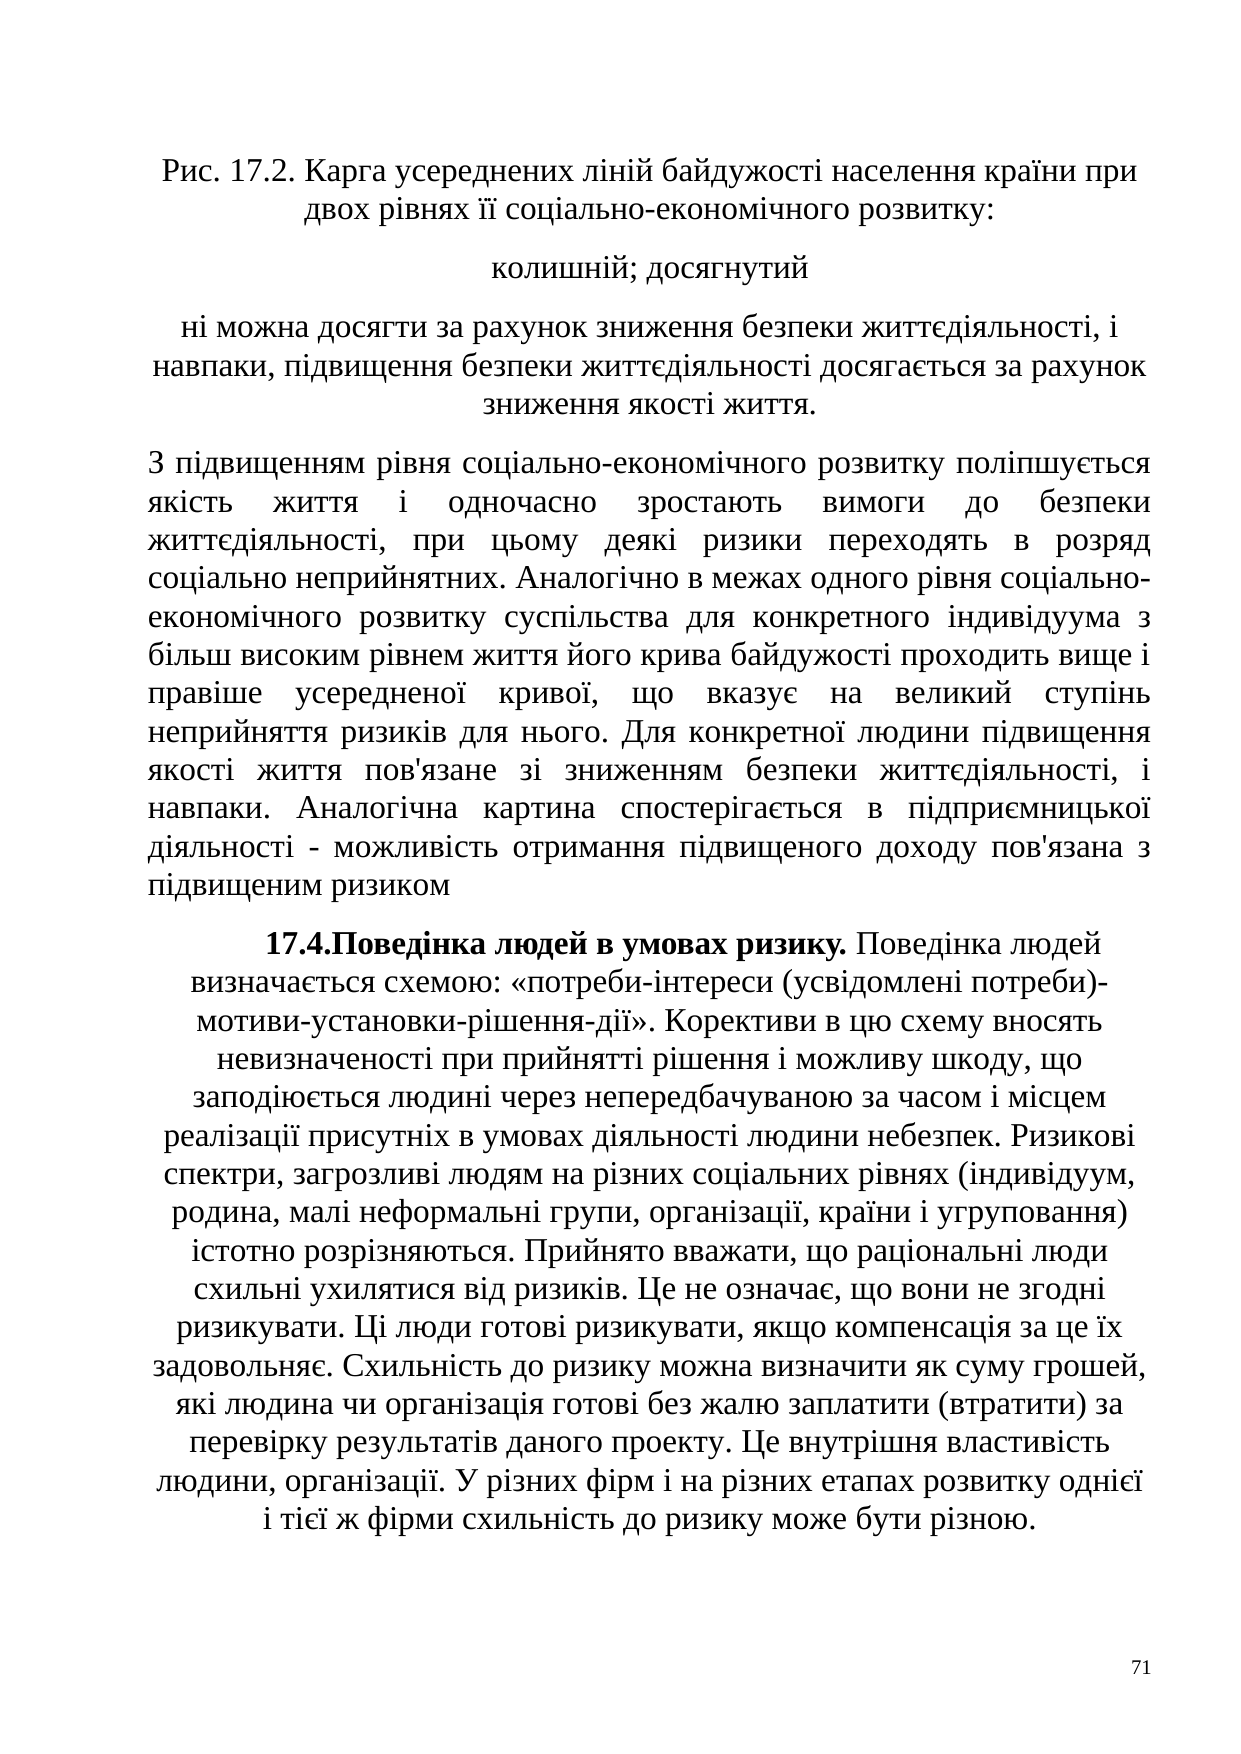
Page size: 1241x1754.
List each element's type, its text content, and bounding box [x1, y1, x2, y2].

text 17.4.Поведінка людей в умовах ризику. Поведінка людей визначається схемою: «потреби-інтереси (усвідомлені потреби)-мотиви-установки-рішення-дії». Корективи в цю схему вносять невизначеності при прийнятті рішення і можливу шкоду, що заподіюється людині через непередбачуваною за часом і місцем реалізації присутніх в умовах діяльності людини небезпек. Ризикові спектри, загрозливі людям на різних соціальних рівнях (індивідуум, родина, малі неформальні групи, організації, країни і угруповання) істотно розрізняються. Прийнято вважати, що раціональні люди схильні ухилятися від ризиків. Це не означає, що вони не згодні ризикувати. Ці люди готові ризикувати, якщо компенсація за це їх задовольняє. Схильність до ризику можна визначити як суму грошей, які людина чи організація готові без жалю заплатити (втратити) за перевірку результатів даного проекту. Це внутрішня властивість людини, організації. У різних фірм і на різних етапах розвитку однієї і тієї ж фірми схильність до ризику може бути різною. [148, 923, 1152, 1537]
text З підвищенням рівня соціально-економічного розвитку поліпшується якість життя і одночасно зростають вимоги до безпеки життєдіяльності, при цьому деякі ризики переходять в розряд соціально неприйнятних. Аналогічно в межах одного рівня соціально-економічного розвитку суспільства для конкретного індивідуума з більш високим рівнем життя його крива байдужості проходить вище і правіше усередненої кривої, що вказує на великий ступінь неприйняття ризиків для нього. Для конкретної людини підвищення якості життя пов'язане зі зниженням безпеки життєдіяльності, і навпаки. Аналогічна картина спостерігається в підприємницької діяльності - можливість отримання підвищеного доходу пов'язана з підвищеним ризиком [148, 442, 1152, 902]
text ні можна досягти за рахунок зниження безпеки життєдіяльності, і навпаки, підвищення безпеки життєдіяльності досягається за рахунок зниження якості життя. [148, 307, 1152, 422]
text колишній; досягнутий [148, 247, 1152, 286]
text Рис. 17.2. Карга усереднених ліній байдужості населення країни при двох рівнях її соціально-економічного розвитку: [148, 150, 1152, 227]
